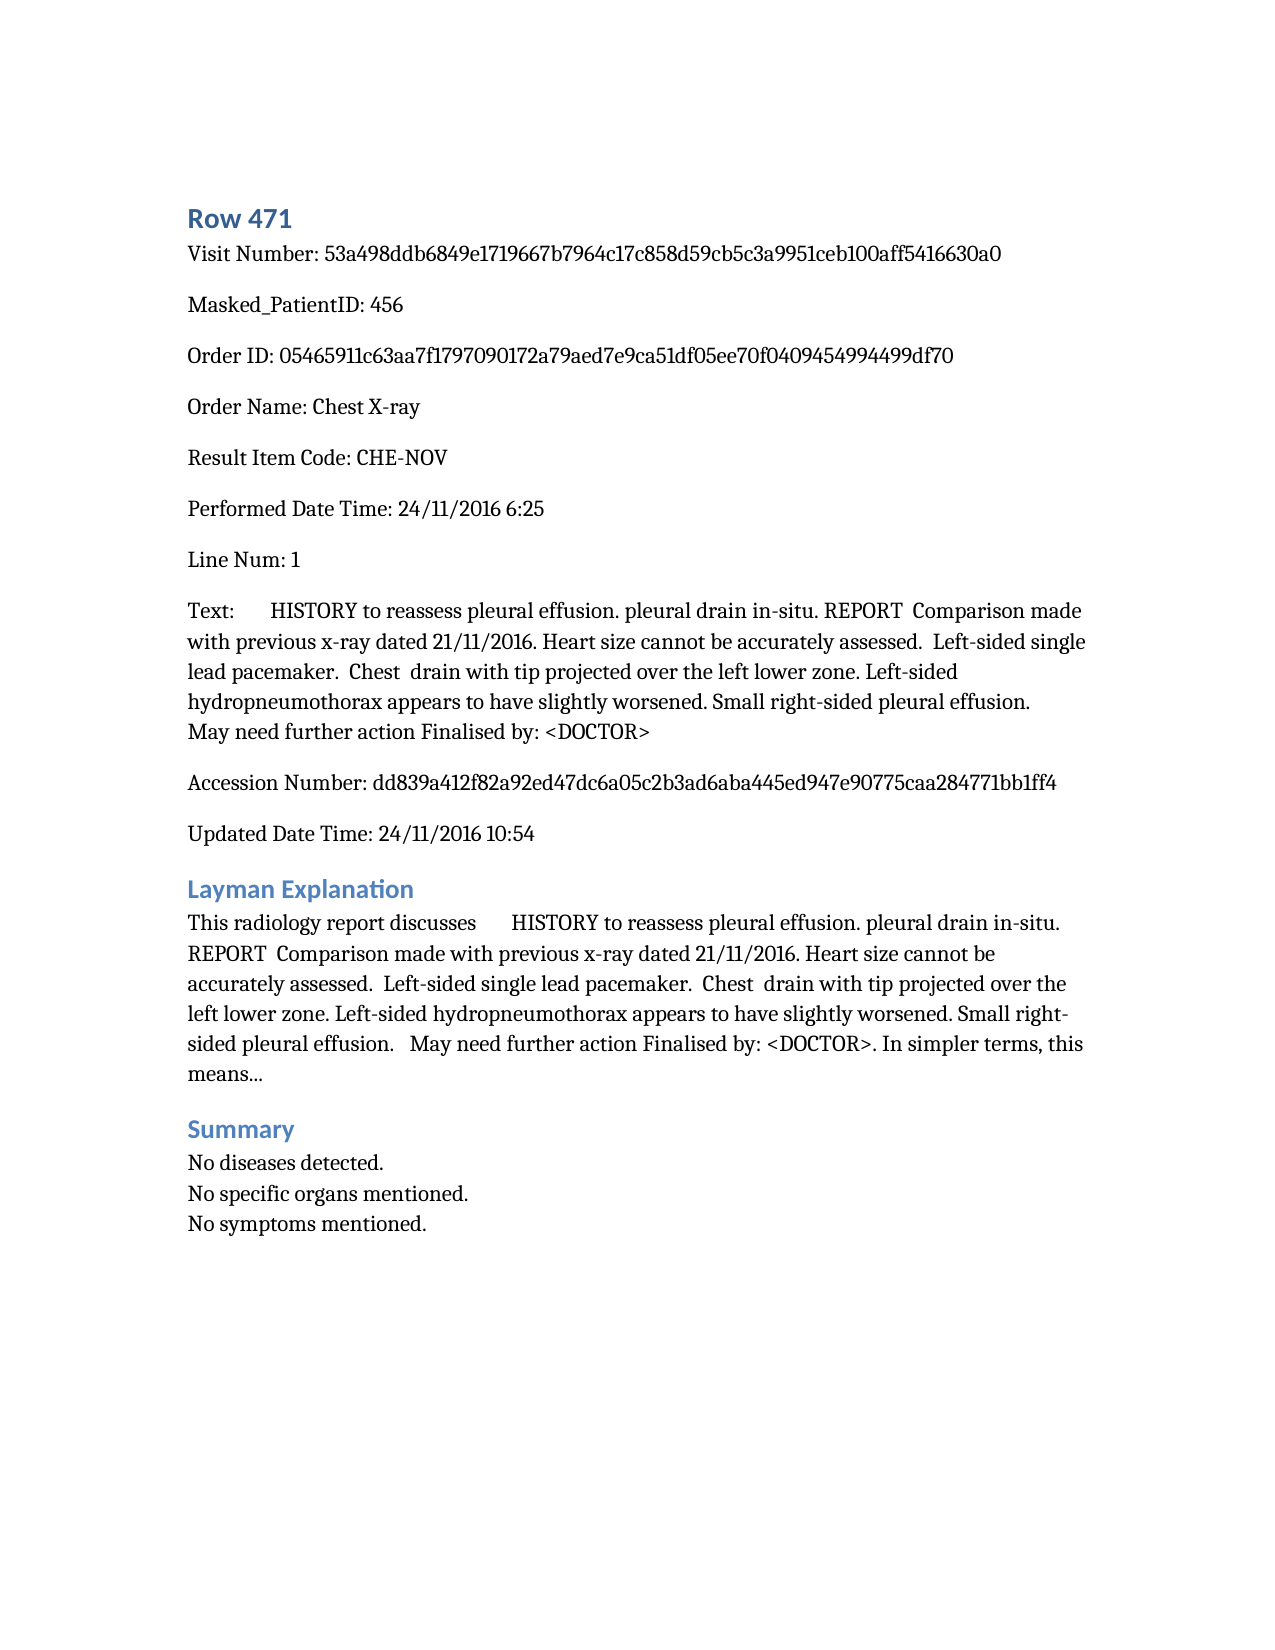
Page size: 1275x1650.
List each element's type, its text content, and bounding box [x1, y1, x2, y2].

subtitle Summary [187, 1112, 1087, 1145]
text Order Name: Chest X-ray [187, 394, 1087, 420]
text Accession Number: dd839a412f82a92ed47dc6a05c2b3ad6aba445ed947e90775caa284771bb1ff4 [187, 770, 1087, 796]
text Performed Date Time: 24/11/2016 6:25 [187, 496, 1087, 522]
text This radiology report discusses HISTORY to reassess pleural effusion. pleural drain in-situ. REPORT Comparison made with previous x-ray dated 21/11/2016. Heart size cannot be accurately assessed. Left-sided single lead pacemaker. Chest drain with tip projected over the left lower zone. Left-sided hydropneumothorax appears to have slightly worsened. Small right-sided pleural effusion. May need further action Finalised by: <DOCTOR>. In simpler terms, this means... [187, 910, 1087, 1087]
text Result Item Code: CHE-NOV [187, 445, 1087, 471]
text Visit Number: 53a498ddb6849e1719667b7964c17c858d59cb5c3a9951ceb100aff5416630a0 [187, 241, 1087, 267]
text Masked_PatientID: 456 [187, 292, 1087, 318]
subtitle Layman Explanation [187, 872, 1087, 905]
subtitle Row 471 [187, 200, 1087, 236]
text No diseases detected. No specific organs mentioned. No symptoms mentioned. [187, 1150, 1087, 1237]
text Line Num: 1 [187, 547, 1087, 573]
text Updated Date Time: 24/11/2016 10:54 [187, 821, 1087, 847]
text Order ID: 05465911c63aa7f1797090172a79aed7e9ca51df05ee70f0409454994499df70 [187, 343, 1087, 369]
text Text: HISTORY to reassess pleural effusion. pleural drain in-situ. REPORT Comparison made with previous x-ray dated 21/11/2016. Heart size cannot be accurately assessed. Left-sided single lead pacemaker. Chest drain with tip projected over the left lower zone. Left-sided hydropneumothorax appears to have slightly worsened. Small right-sided pleural effusion. May need further action Finalised by: <DOCTOR> [187, 598, 1087, 745]
